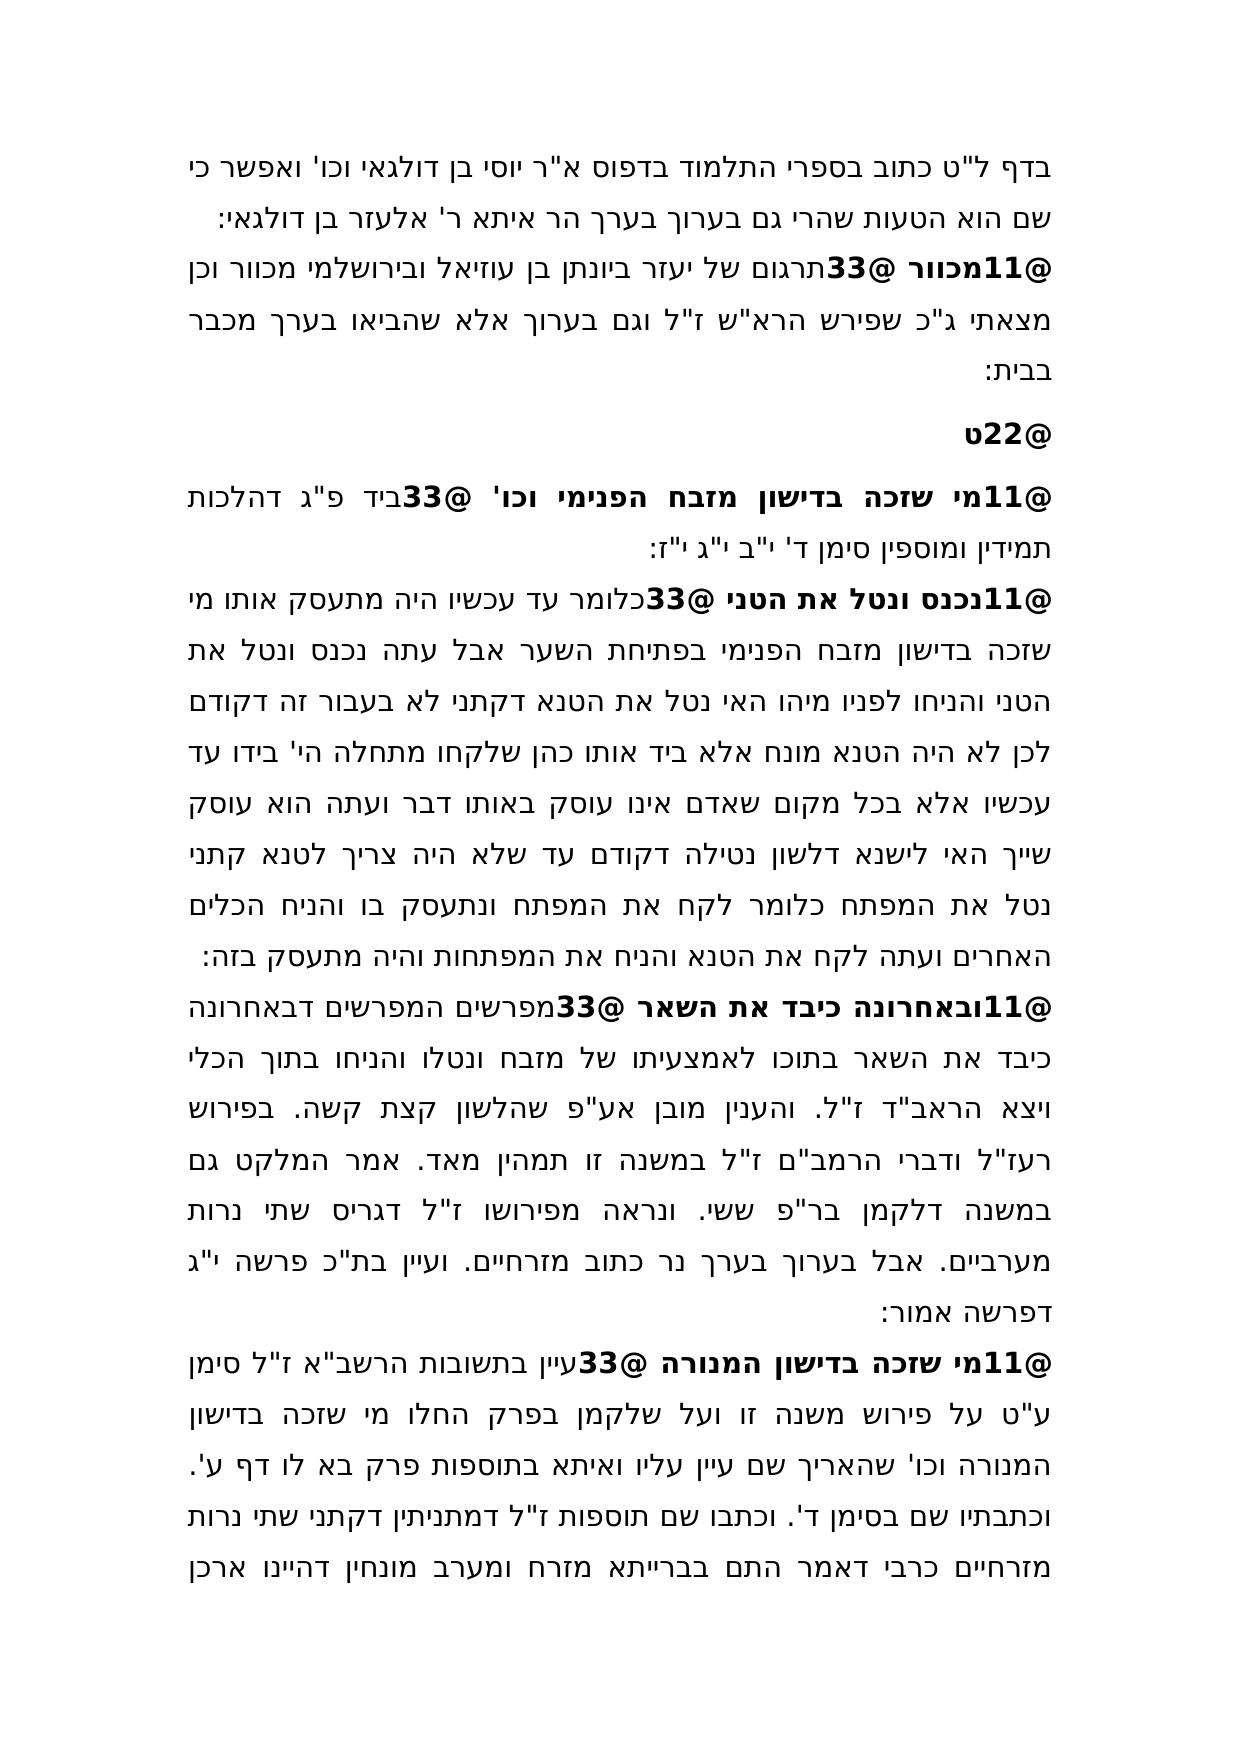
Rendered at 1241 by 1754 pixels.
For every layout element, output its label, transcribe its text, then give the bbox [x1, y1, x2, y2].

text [187, 1347, 1053, 1584]
text @11ובאחרונה כיבד את השאר @33מפרשים המפרשים דבאחרונה כיבד את השאר בתוכו לאמצעיתו של מזבח ונטלו והניחו בתוך הכלי ויצא הראב"ד ז"ל. והענין מובן אע"פ שהלשון קצת קשה. בפירוש רעז"ל ודברי הרמב"ם ז"ל במשנה זו תמהין מאד. אמר המלקט גם במשנה דלקמן בר"פ ששי. ונראה מפירושו ז"ל דגריס שתי נרות מערביים. אבל בערוך בערך נר כתוב מזרחיים. ועיין בת"כ פרשה י"ג דפרשה אמור: [187, 990, 1053, 1329]
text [187, 150, 1053, 235]
text @11נכנס ונטל את הטני @33כלומר עד עכשיו היה מתעסק אותו מי שזכה בדישון מזבח הפנימי בפתיחת השער אבל עתה נכנס ונטל את הטני והניחו לפניו מיהו האי נטל את הטנא דקתני לא בעבור זה דקודם לכן לא היה הטנא מונח אלא ביד אותו כהן שלקחו מתחלה הי' בידו עד עכשיו אלא בכל מקום שאדם אינו עוסק באותו דבר ועתה הוא עוסק שייך האי לישנא דלשון נטילה דקודם עד שלא היה צריך לטנא קתני נטל את המפתח כלומר לקח את המפתח ונתעסק בו והניח הכלים האחרים ועתה לקח את הטנא והניח את המפתחות והיה מתעסק בזה: [187, 582, 1053, 973]
text @11מי שזכה בדישון מזבח הפנימי וכו' @33ביד פ"ג דהלכות תמידין ומוספין סימן ד' י"ב י"ג י"ז: [187, 481, 1053, 566]
text @11מכוור @33תרגום של יעזר ביונתן בן עוזיאל ובירושלמי מכוור וכן מצאתי ג"כ שפירש הרא"ש ז"ל וגם בערוך אלא שהביאו בערך מכבר בבית: [187, 252, 1053, 388]
subtitle @22ט [187, 417, 1053, 451]
